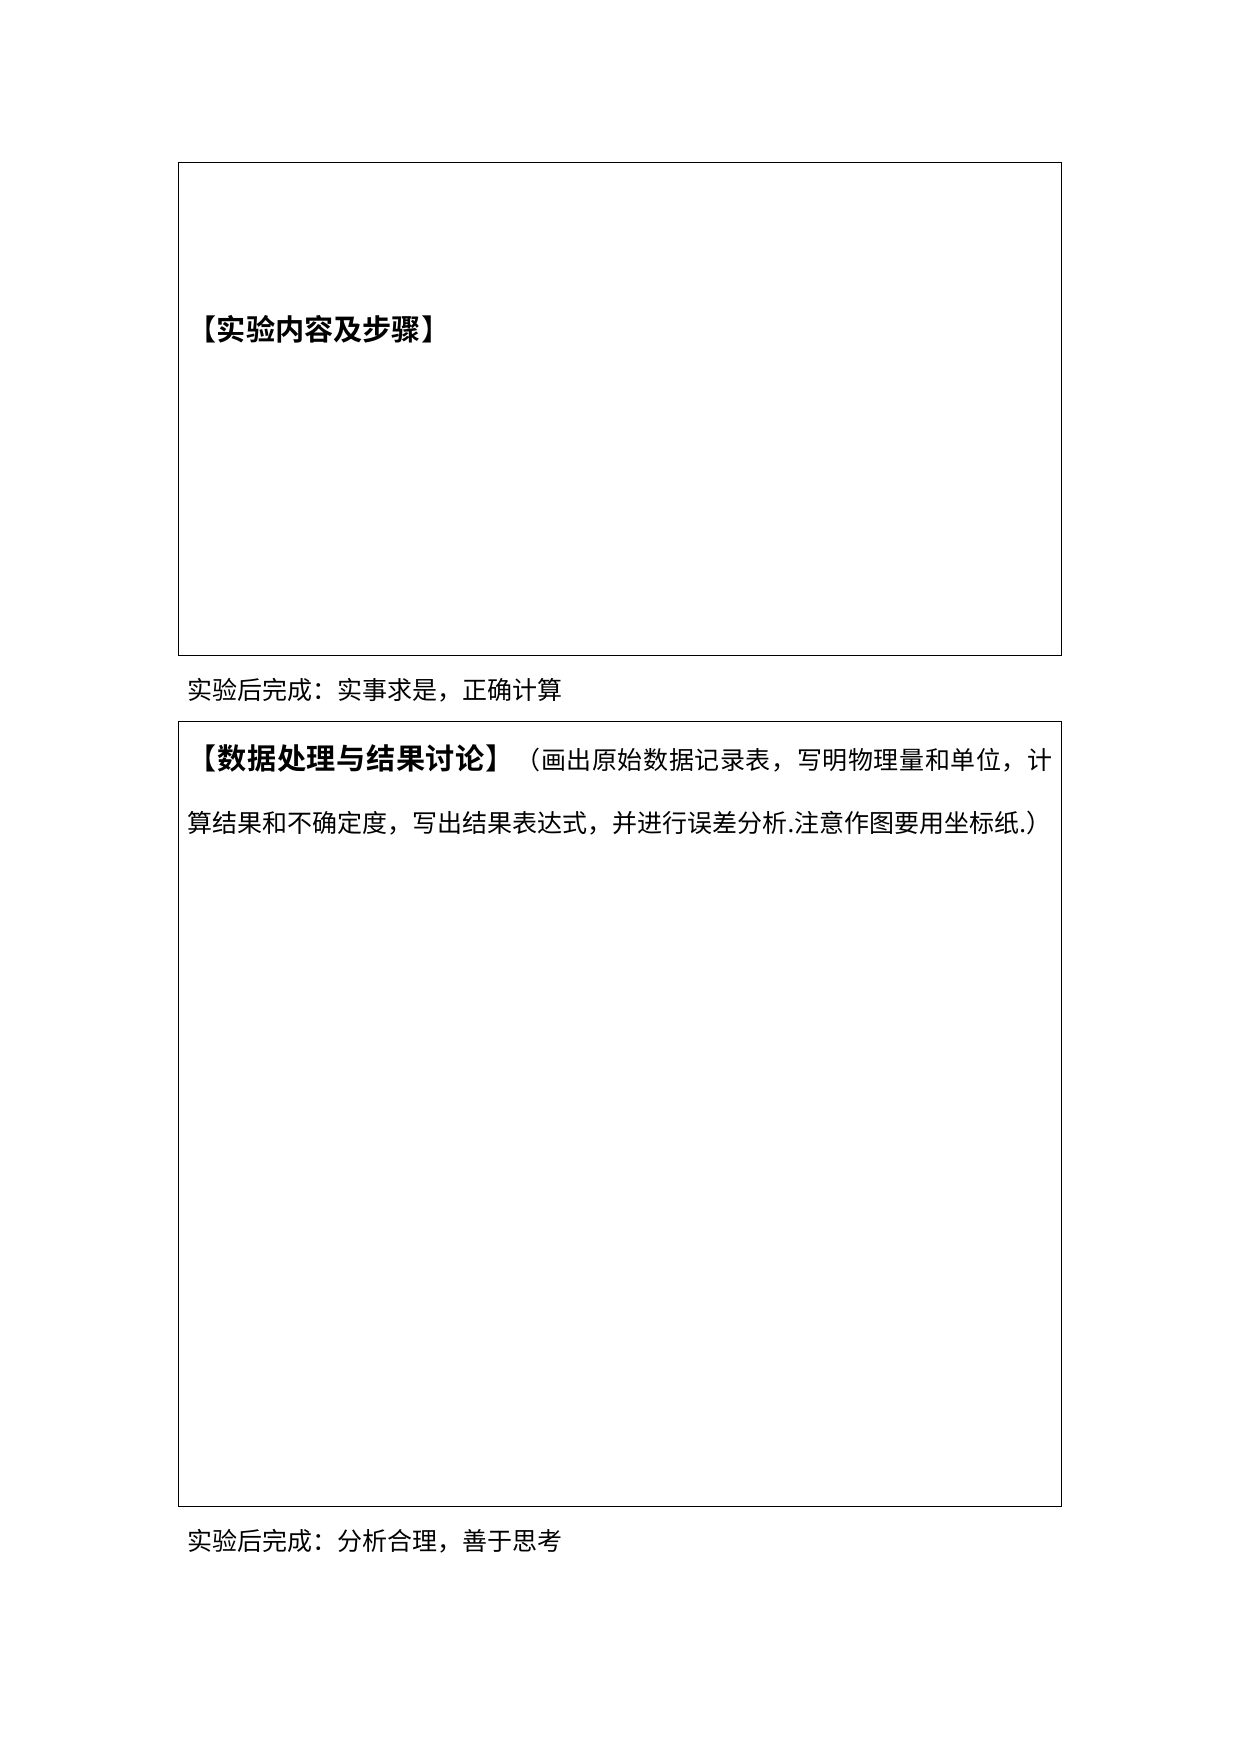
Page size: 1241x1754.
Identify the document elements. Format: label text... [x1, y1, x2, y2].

text 【数据处理与结果讨论】（画出原始数据记录表，写明物理量和单位，计算结果和不确定度，写出结果表达式，并进行误差分析.注意作图要用坐标纸.） [179, 722, 1061, 854]
text 【实验内容及步骤】 [187, 295, 1053, 360]
text 实验后完成：分析合理，善于思考 [187, 1507, 1053, 1572]
text 实验后完成：实事求是，正确计算 [187, 656, 1053, 721]
